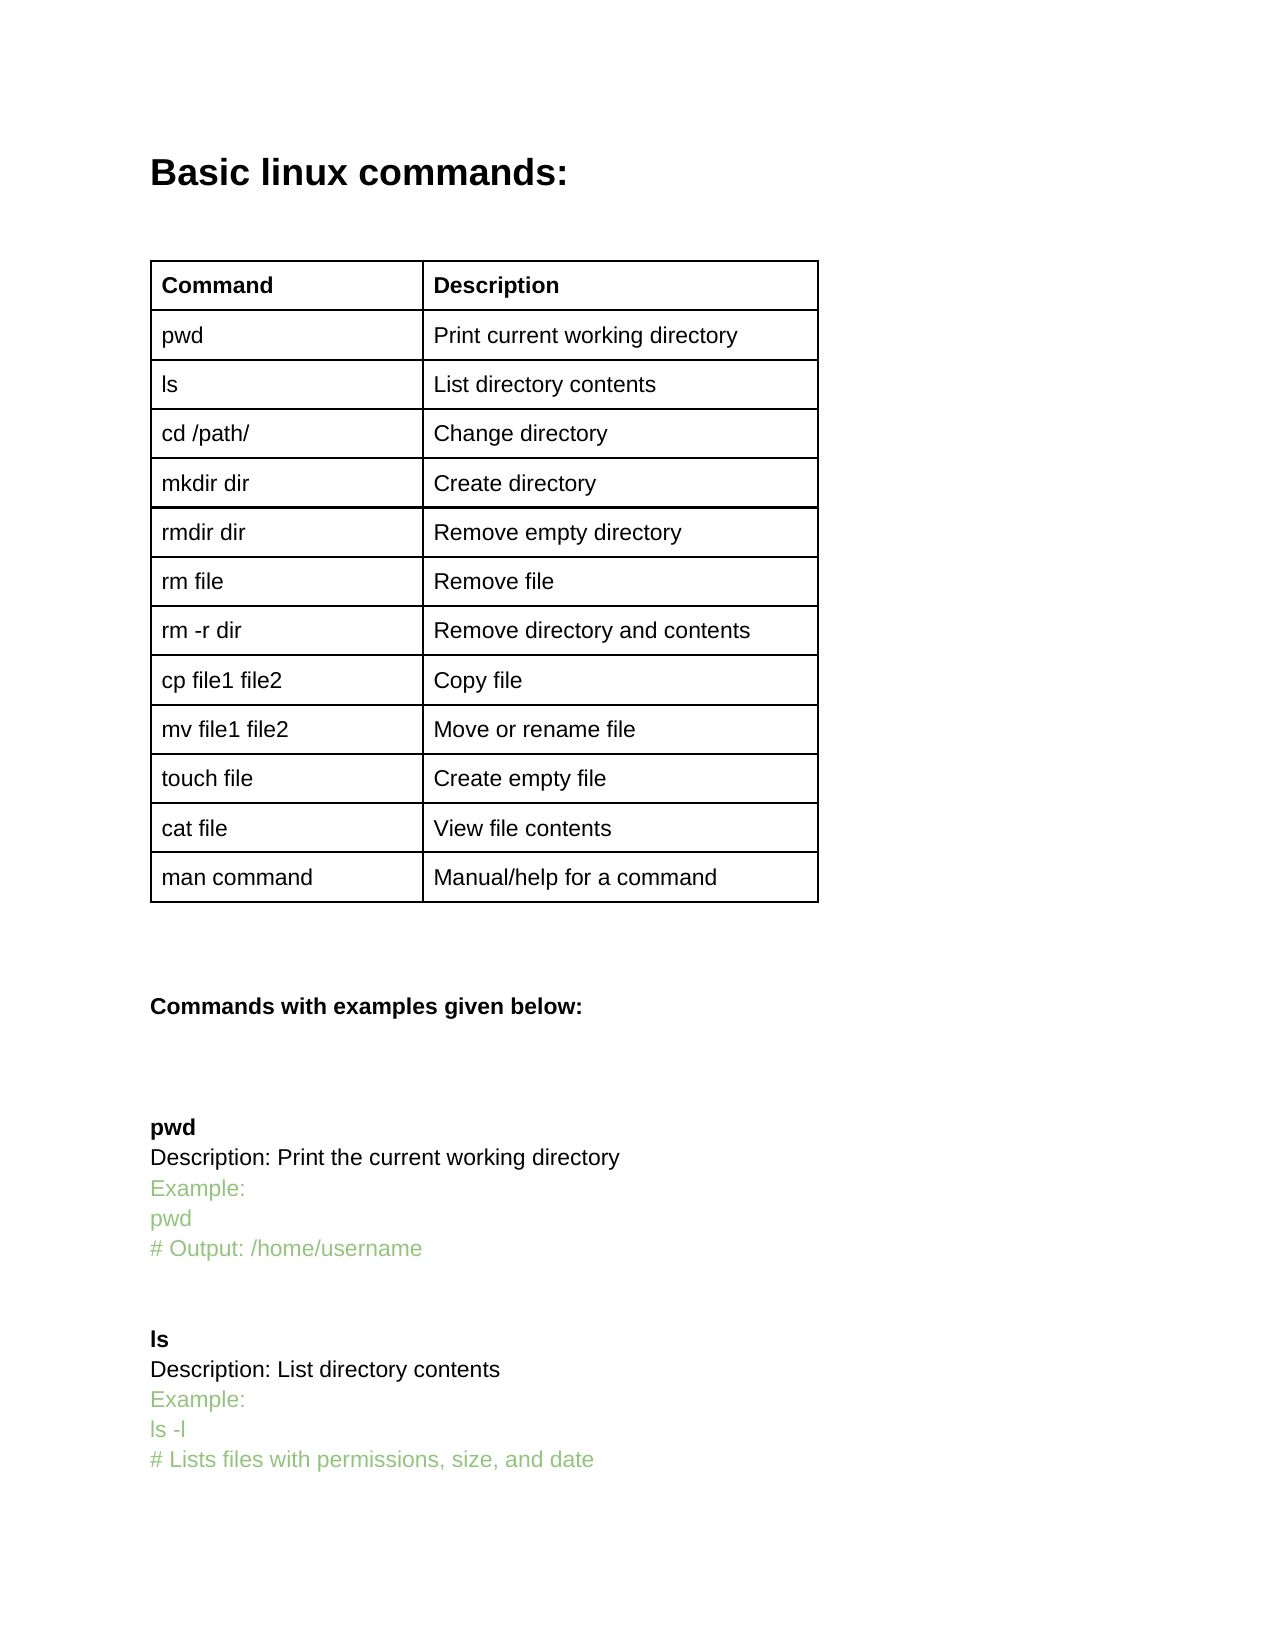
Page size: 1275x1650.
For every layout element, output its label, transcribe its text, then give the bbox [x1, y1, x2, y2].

table_cell Create directory [424, 459, 817, 506]
text pwd [150, 1205, 1125, 1231]
table_cell rmdir dir [152, 509, 422, 556]
table_cell Create empty file [424, 755, 817, 802]
table_cell pwd [152, 311, 422, 358]
text Description: List directory contents [150, 1356, 1125, 1382]
table_cell Remove empty directory [424, 509, 817, 556]
text ls [150, 1326, 1125, 1352]
table_cell touch file [152, 755, 422, 802]
table_cell mkdir dir [152, 459, 422, 506]
text # Output: /home/username [150, 1235, 1125, 1261]
text Example: [150, 1174, 1125, 1201]
table_cell View file contents [424, 804, 817, 851]
text Example: [150, 1386, 1125, 1412]
text pwd [150, 1114, 1125, 1140]
table_cell Move or rename file [424, 706, 817, 753]
text Description: Print the current working directory [150, 1144, 1125, 1171]
table_header Command [152, 262, 422, 309]
text # Lists files with permissions, size, and date [150, 1446, 1125, 1473]
table_cell rm file [152, 558, 422, 605]
table_cell ls [152, 361, 422, 408]
table_cell mv file1 file2 [152, 706, 422, 753]
text ls -l [150, 1416, 1125, 1442]
table_cell rm -r dir [152, 607, 422, 654]
table_cell Remove directory and contents [424, 607, 817, 654]
table_cell Remove file [424, 558, 817, 605]
table_cell cd /path/ [152, 410, 422, 457]
table_cell cp file1 file2 [152, 656, 422, 703]
table_header Description [424, 262, 817, 309]
table_cell Print current working directory [424, 311, 817, 358]
table_cell Copy file [424, 656, 817, 703]
text Commands with examples given below: [150, 993, 1125, 1019]
table_cell cat file [152, 804, 422, 851]
table_cell Change directory [424, 410, 817, 457]
table_cell Manual/help for a command [424, 853, 817, 901]
table_cell man command [152, 853, 422, 901]
table_cell List directory contents [424, 361, 817, 408]
text Basic linux commands: [150, 150, 1125, 193]
